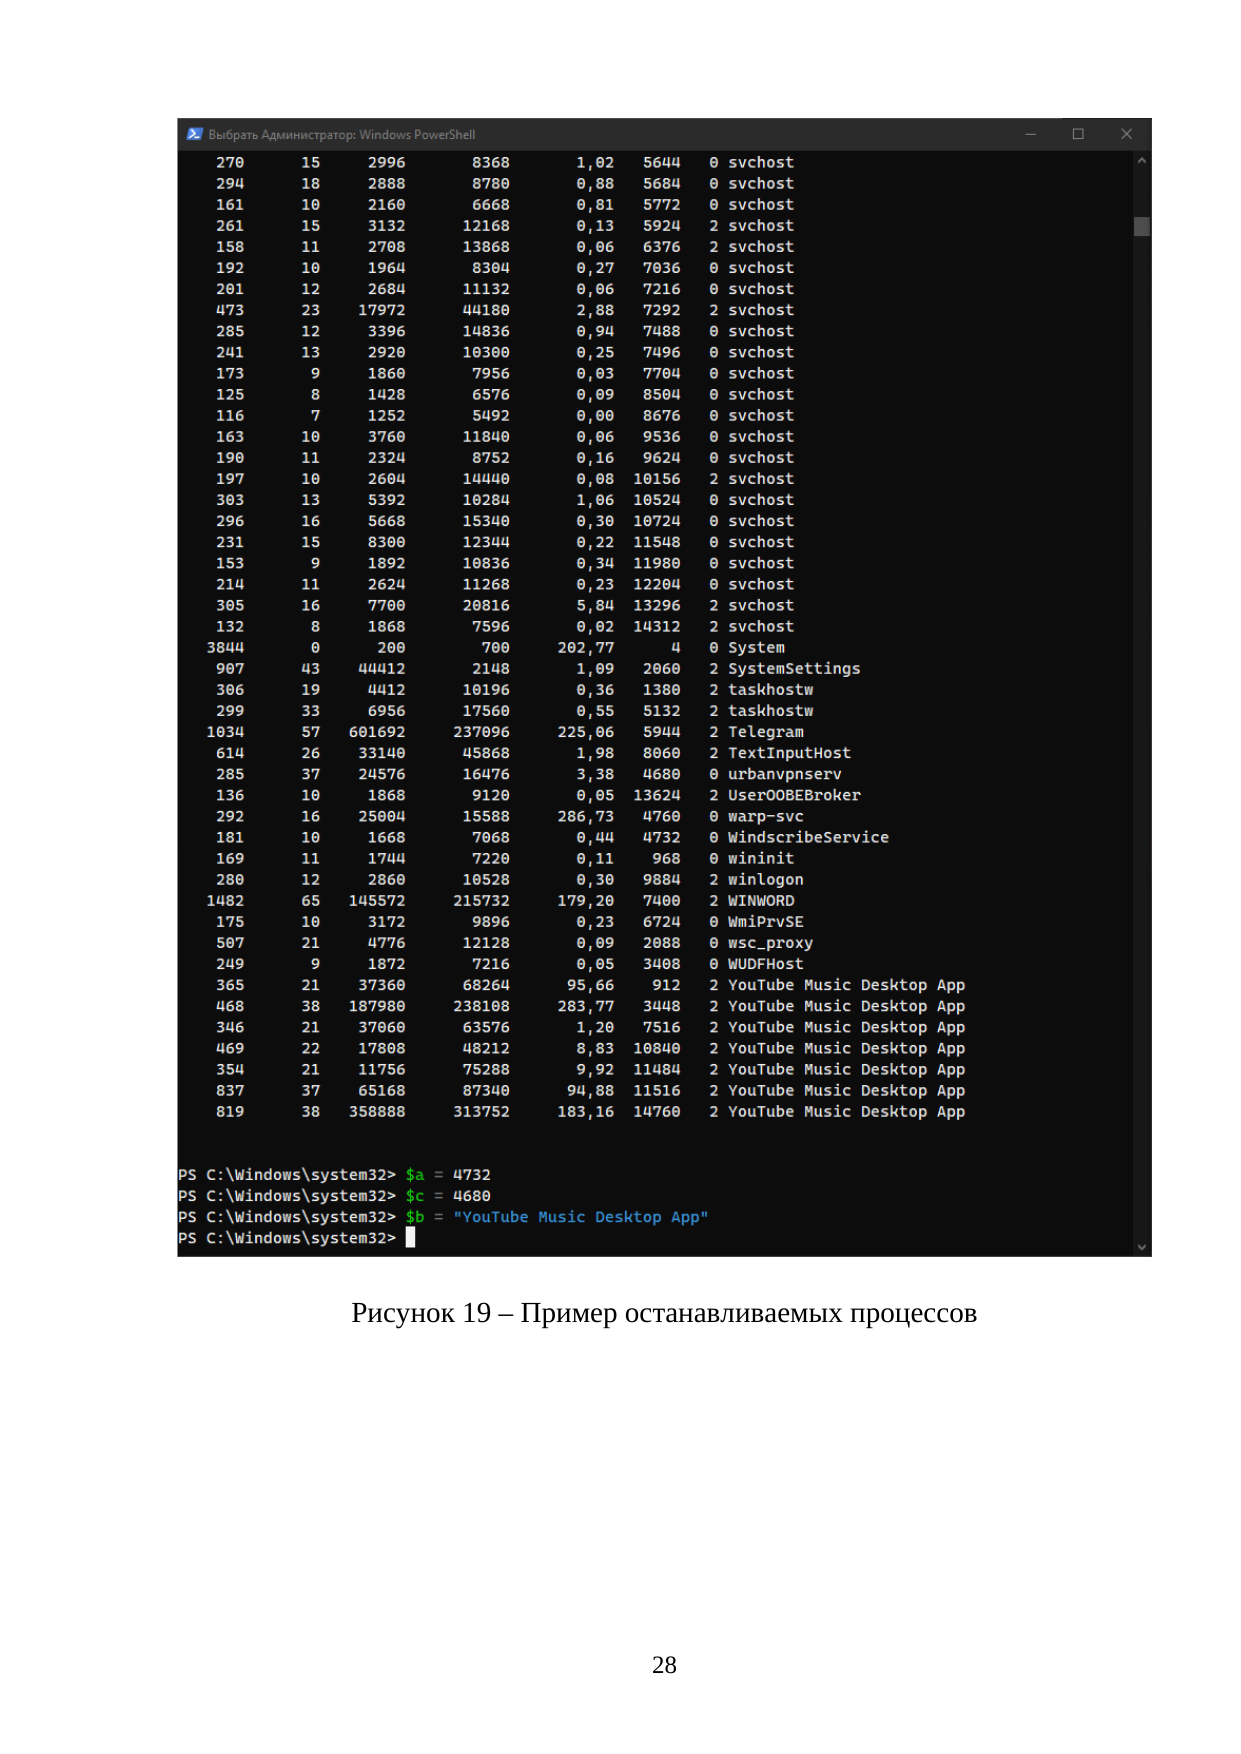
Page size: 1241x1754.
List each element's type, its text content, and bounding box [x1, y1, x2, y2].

picture [177, 118, 1152, 1257]
text Рисунок 19 – Пример останавливаемых процессов [177, 1296, 1152, 1329]
